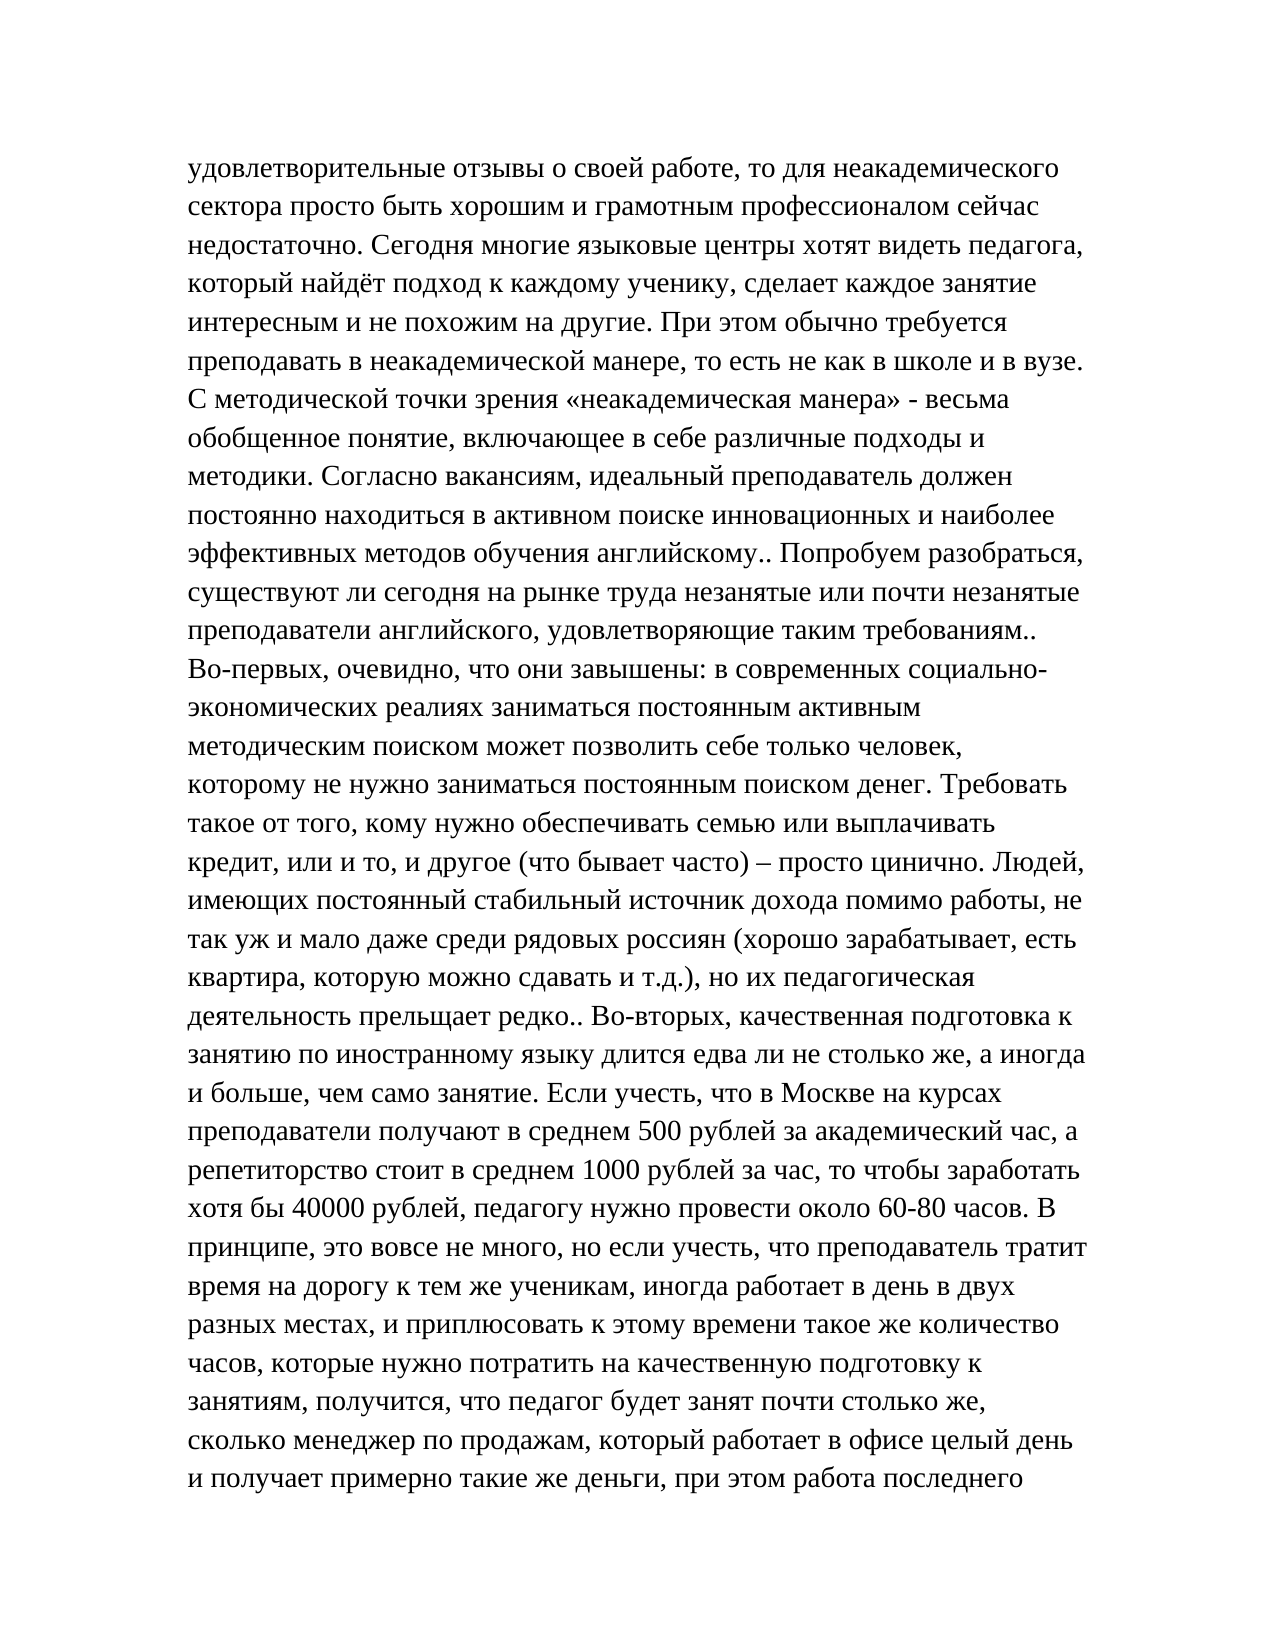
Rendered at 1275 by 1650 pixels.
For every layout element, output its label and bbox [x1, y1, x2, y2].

text [187, 150, 1087, 1494]
